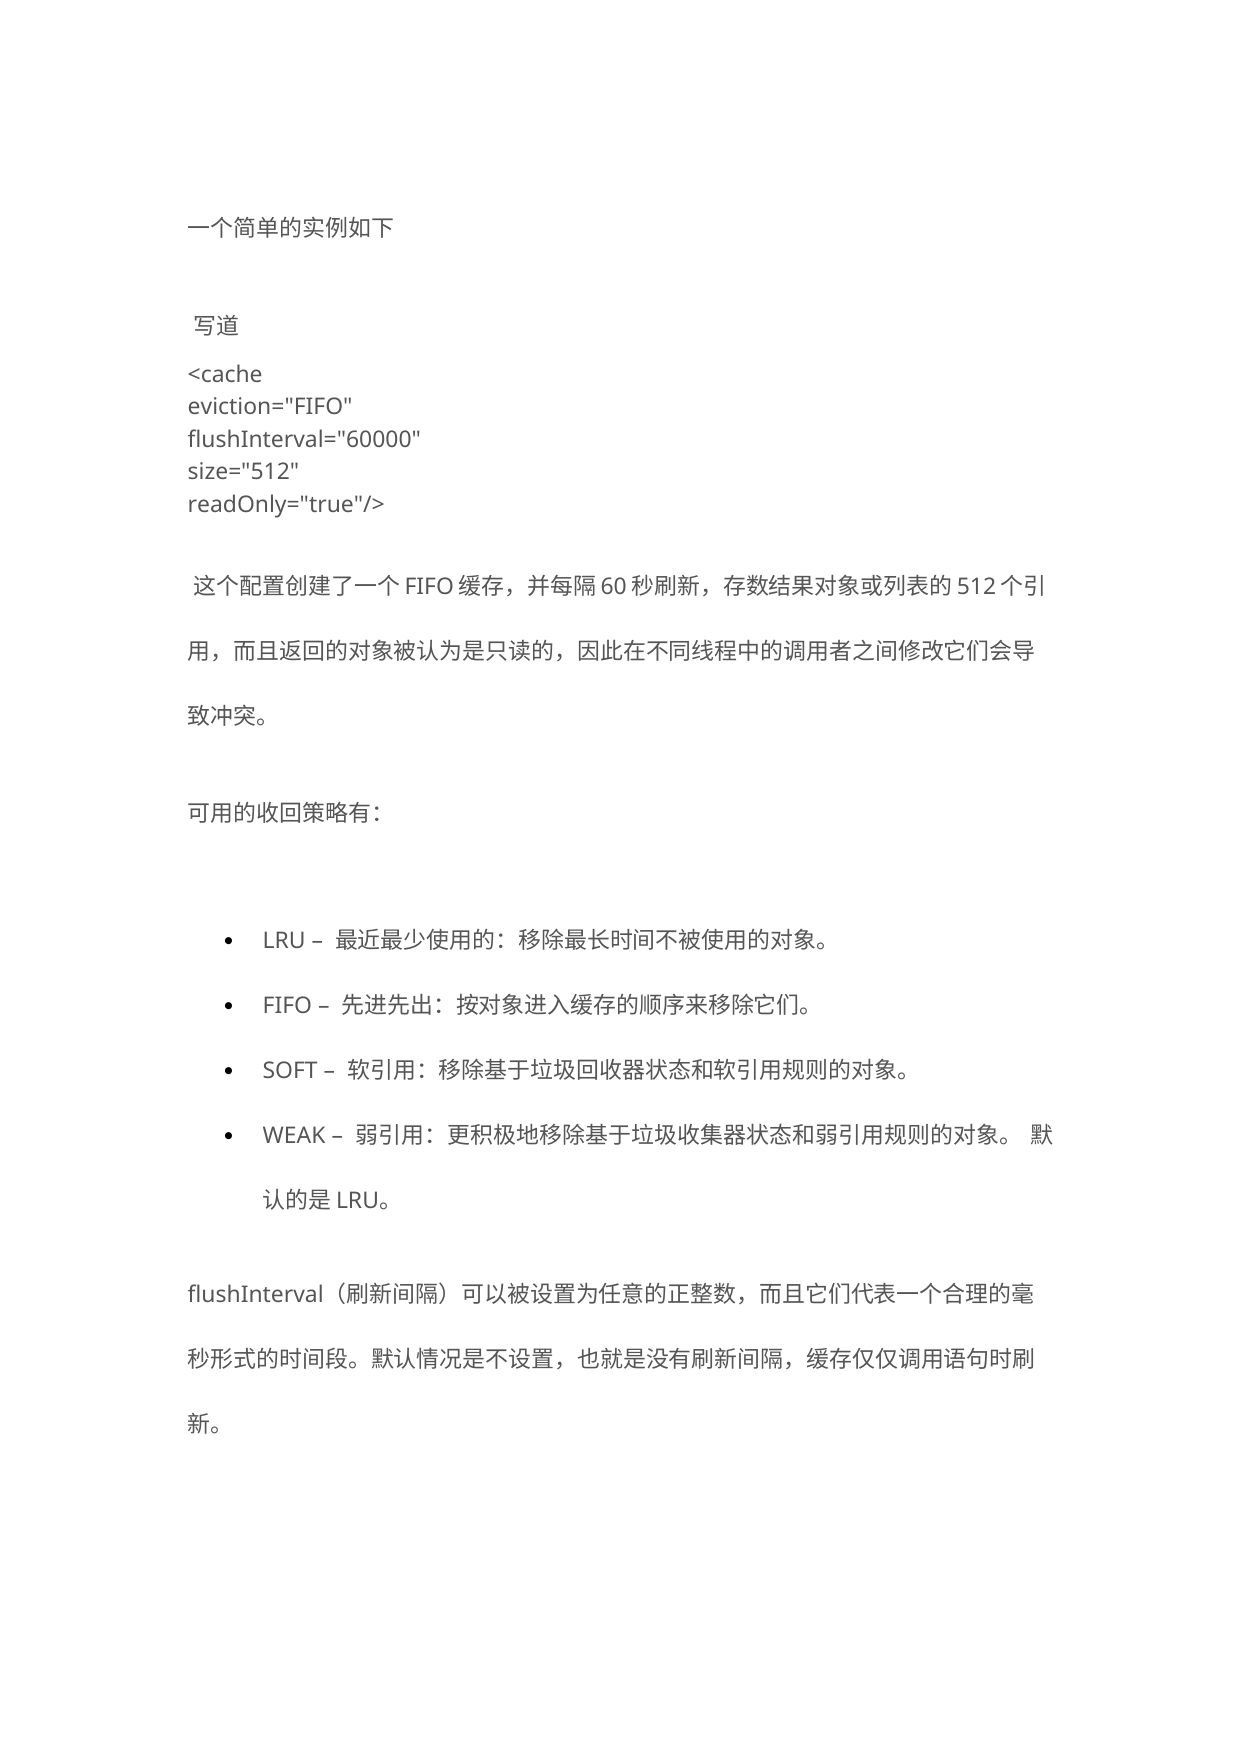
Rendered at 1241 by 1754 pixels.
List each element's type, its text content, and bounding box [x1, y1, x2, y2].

text 可用的收回策略有： [187, 779, 1053, 844]
text <cache eviction="FIFO" flushInterval="60000" size="512" readOnly="true"/> [187, 357, 1053, 519]
text 写道 [187, 292, 1053, 357]
list WEAK – 弱引用：更积极地移除基于垃圾收集器状态和弱引用规则的对象。 默认的是LRU。 [225, 1101, 1053, 1231]
list SOFT – 软引用：移除基于垃圾回收器状态和软引用规则的对象。 [225, 1036, 1053, 1101]
list FIFO – 先进先出：按对象进入缓存的顺序来移除它们。 [225, 971, 1053, 1036]
text 这个配置创建了一个FIFO缓存，并每隔60秒刷新，存数结果对象或列表的512个引用，而且返回的对象被认为是只读的，因此在不同线程中的调用者之间修改它们会导致冲突。 [187, 552, 1053, 747]
text flushInterval（刷新间隔）可以被设置为任意的正整数，而且它们代表一个合理的毫秒形式的时间段。默认情况是不设置，也就是没有刷新间隔，缓存仅仅调用语句时刷新。 [187, 1260, 1053, 1455]
text 一个简单的实例如下 [187, 194, 1053, 259]
list LRU – 最近最少使用的：移除最长时间不被使用的对象。 [225, 906, 1053, 971]
